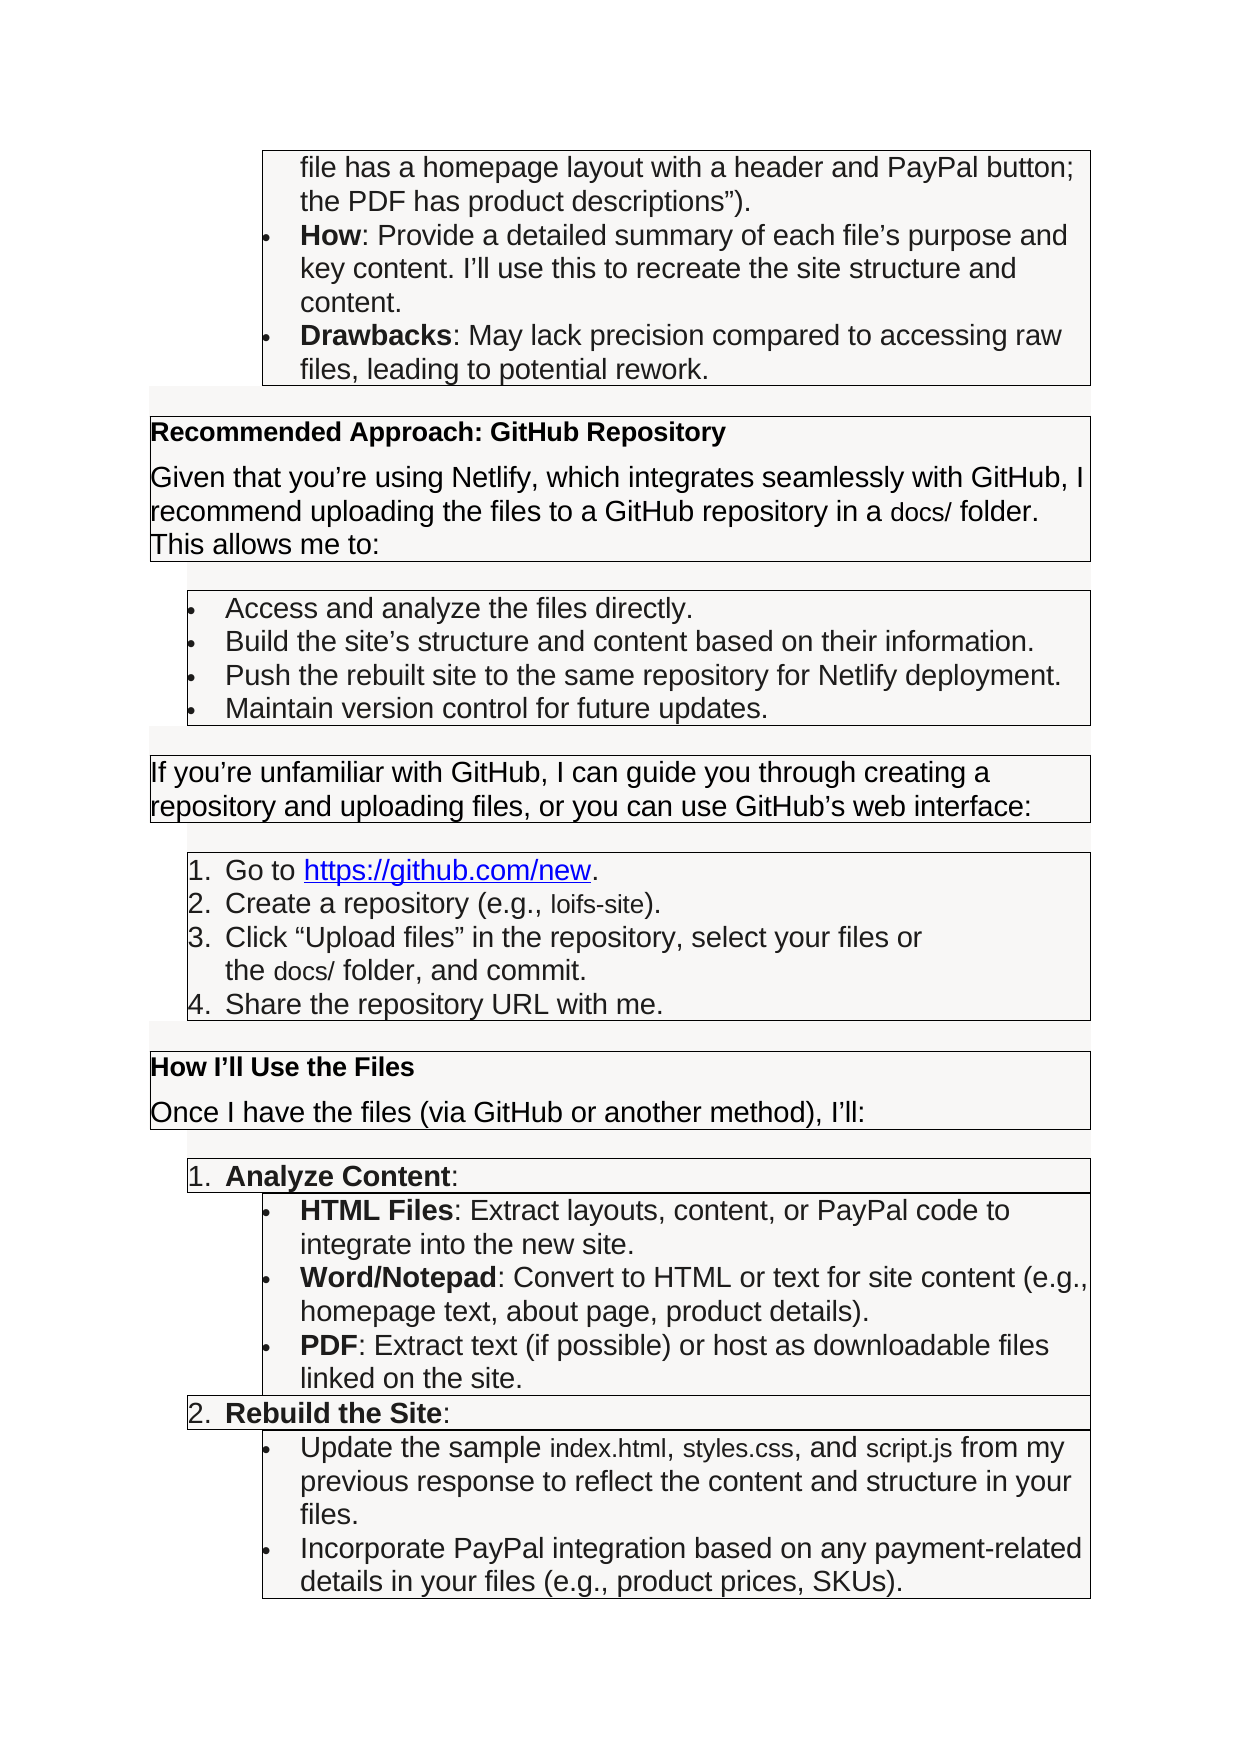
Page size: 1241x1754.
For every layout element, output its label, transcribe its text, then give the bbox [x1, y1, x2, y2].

list Update the sample index.html, styles.css, and script.js from my previous response to reflect the content and structure in your files. [263, 1431, 1090, 1530]
list Maintain version control for future updates. [188, 691, 1090, 725]
list Create a repository (e.g., loifs-site). [188, 886, 1090, 919]
list HTML Files: Extract layouts, content, or PayPal code to integrate into the new site. [263, 1194, 1090, 1260]
list Share the repository URL with me. [188, 986, 1090, 1020]
text Once I have the files (via GitHub or another method), I’ll: [151, 1094, 1090, 1129]
list Incorporate PayPal integration based on any payment-related details in your files (e.g., product prices, SKUs). [263, 1530, 1090, 1598]
list How: Provide a detailed summary of each file’s purpose and key content. I’ll use this to recreate the site structure and content. [263, 217, 1090, 318]
list Build the site’s structure and content based on their information. [188, 624, 1090, 657]
list Push the rebuilt site to the same repository for Netlify deployment. [188, 657, 1090, 691]
text If you’re unfamiliar with GitHub, I can guide you through creating a repository and uploading files, or you can use GitHub’s web interface: [151, 756, 1090, 822]
list Go to https://github.com/new. [188, 853, 1090, 886]
text How I’ll Use the Files [151, 1052, 1090, 1083]
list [263, 151, 1090, 217]
list Access and analyze the files directly. [188, 591, 1090, 624]
list Rebuild the Site: [188, 1396, 1090, 1429]
list PDF: Extract text (if possible) or host as downloadable files linked on the site. [263, 1327, 1090, 1395]
list Word/Notepad: Convert to HTML or text for site content (e.g., homepage text, about page, product details). [263, 1260, 1090, 1327]
list Click “Upload files” in the repository, select your files or the docs/ folder, and commit. [188, 919, 1090, 986]
list Analyze Content: [188, 1159, 1090, 1192]
text Recommended Approach: GitHub Repository [151, 417, 1090, 448]
list Drawbacks: May lack precision compared to accessing raw files, leading to potential rework. [263, 318, 1090, 385]
text Given that you’re using Netlify, which integrates seamlessly with GitHub, I recommend uploading the files to a GitHub repository in a docs/ folder. This allows me to: [151, 459, 1090, 561]
